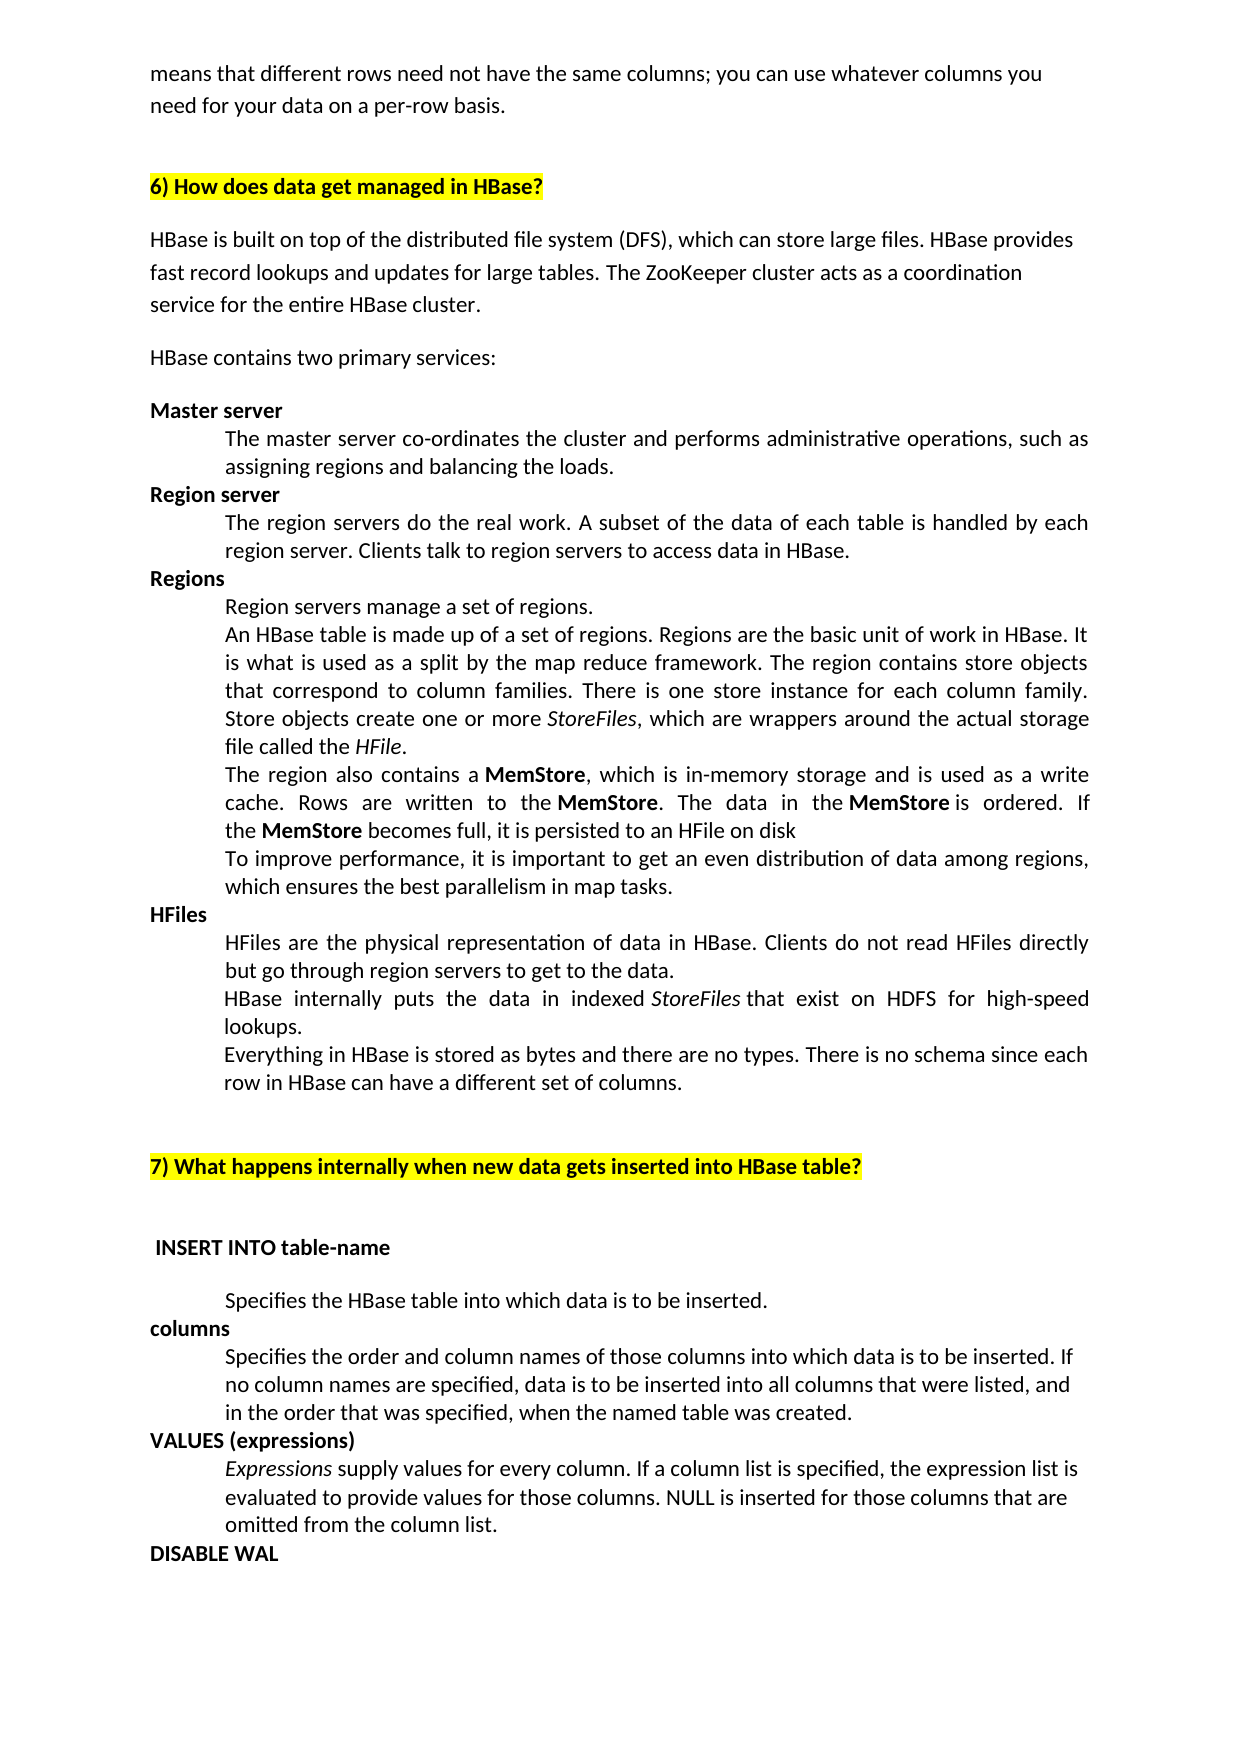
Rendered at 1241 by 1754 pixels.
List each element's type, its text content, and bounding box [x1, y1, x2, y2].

text 6) How does data get managed in HBase? [150, 172, 1090, 200]
text DISABLE WAL [150, 1539, 1090, 1567]
text Specifies the order and column names of those columns into which data is to be inserted. If no column names are specified, data is to be inserted into all columns that were listed, and in the order that was specified, when the named table was created. [225, 1342, 1090, 1427]
text Region servers manage a set of regions. [225, 592, 1090, 620]
text VALUES (expressions) [150, 1427, 1090, 1454]
text INSERT INTO table-name [150, 1233, 1090, 1261]
text Region server [150, 480, 1090, 508]
text HBase internally puts the data in indexed StoreFiles that exist on HDFS for high-speed lookups. [224, 984, 1090, 1040]
text HBase contains two primary services: [150, 343, 1090, 371]
text Regions [150, 564, 1090, 592]
text HBase is built on top of the distributed file system (DFS), which can store large files. HBase provides fast record lookups and updates for large tables. The ZooKeeper cluster acts as a coordination service for the entire HBase cluster. [150, 225, 1090, 318]
text Expressions supply values for every column. If a column list is specified, the expression list is evaluated to provide values for those columns. NULL is inserted for those columns that are omitted from the column list. [225, 1454, 1090, 1539]
text The master server co-ordinates the cluster and performs administrative operations, such as assigning regions and balancing the loads. [225, 424, 1090, 480]
text HFiles are the physical representation of data in HBase. Clients do not read HFiles directly but go through region servers to get to the data. [225, 928, 1090, 984]
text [150, 59, 1090, 119]
text Specifies the HBase table into which data is to be inserted. [225, 1286, 1090, 1314]
text Everything in HBase is stored as bytes and there are no types. There is no schema since each row in HBase can have a different set of columns. [224, 1040, 1090, 1096]
text The region also contains a MemStore, which is in-memory storage and is used as a write cache. Rows are written to the MemStore. The data in the MemStore is ordered. If the MemStore becomes full, it is persisted to an HFile on disk [225, 760, 1090, 844]
text HFiles [150, 900, 1090, 928]
text 7) What happens internally when new data gets inserted into HBase table? [150, 1152, 1090, 1180]
text The region servers do the real work. A subset of the data of each table is handled by each region server. Clients talk to region servers to access data in HBase. [225, 508, 1090, 564]
text An HBase table is made up of a set of regions. Regions are the basic unit of work in HBase. It is what is used as a split by the map reduce framework. The region contains store objects that correspond to column families. There is one store instance for each column family. Store objects create one or more StoreFiles, which are wrappers around the actual storage file called the HFile. [225, 620, 1090, 760]
text Master server [150, 396, 1090, 424]
text columns [150, 1314, 1090, 1342]
text To improve performance, it is important to get an even distribution of data among regions, which ensures the best parallelism in map tasks. [225, 844, 1090, 900]
